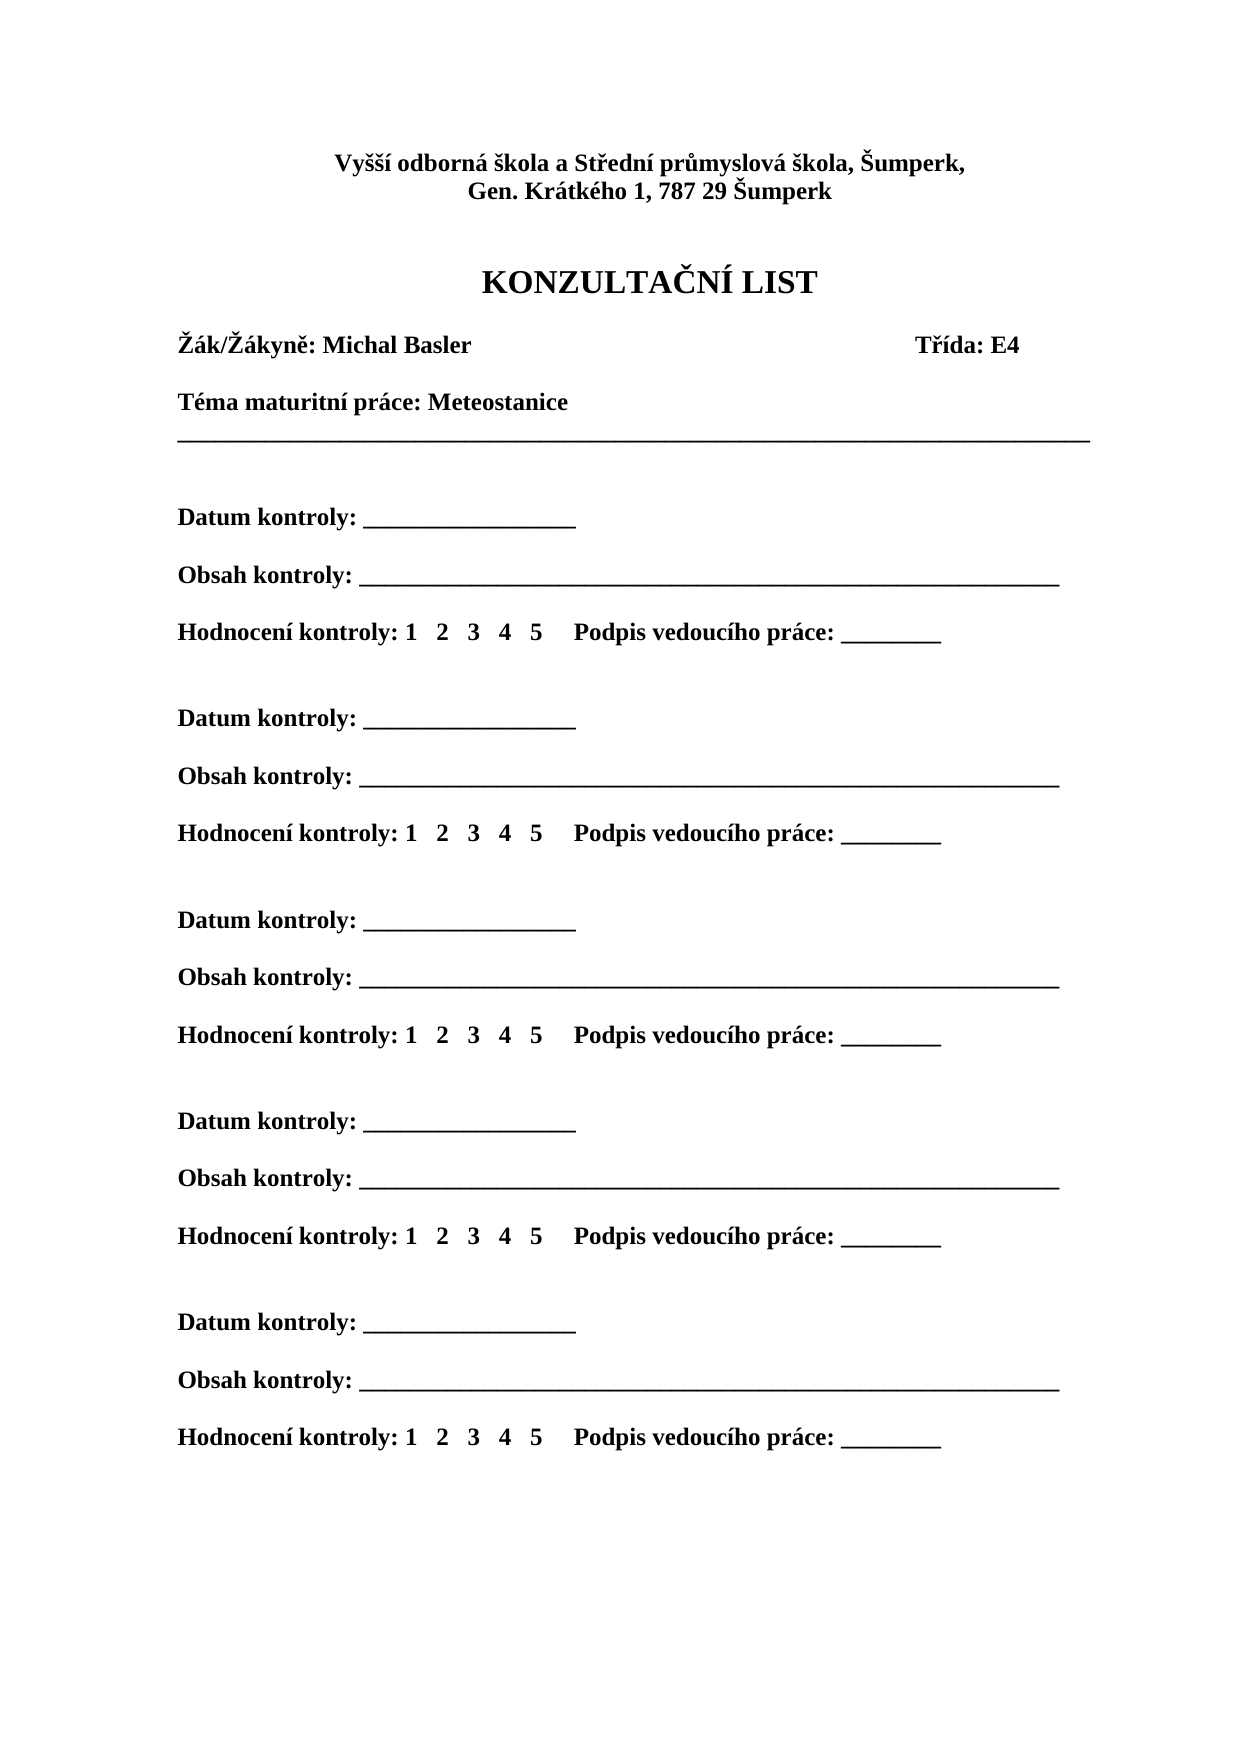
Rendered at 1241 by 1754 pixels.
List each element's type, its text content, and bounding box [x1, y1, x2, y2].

text _________________________________________________________________________ [177, 416, 1122, 445]
text Obsah kontroly: ________________________________________________________ [177, 962, 1122, 991]
text Datum kontroly: _________________ [177, 905, 1122, 933]
text Hodnocení kontroly: 1 2 3 4 5 Podpis vedoucího práce: ________ [177, 1020, 1122, 1048]
text Hodnocení kontroly: 1 2 3 4 5 Podpis vedoucího práce: ________ [177, 818, 1122, 847]
text Hodnocení kontroly: 1 2 3 4 5 Podpis vedoucího práce: ________ [177, 1422, 1122, 1451]
text Datum kontroly: _________________ [177, 1106, 1122, 1135]
text Vyšší odborná škola a Střední průmyslová škola, Šumperk, [177, 148, 1122, 176]
text Hodnocení kontroly: 1 2 3 4 5 Podpis vedoucího práce: ________ [177, 617, 1122, 646]
text Obsah kontroly: ________________________________________________________ [177, 1365, 1122, 1393]
text Obsah kontroly: ________________________________________________________ [177, 1163, 1122, 1192]
text Gen. Krátkého 1, 787 29 Šumperk [177, 176, 1122, 205]
text Datum kontroly: _________________ [177, 703, 1122, 732]
text KONZULTAČNÍ LIST [177, 263, 1122, 301]
text Žák/Žákyně: Michal Basler Třída: E4 [177, 330, 1122, 358]
text Obsah kontroly: ________________________________________________________ [177, 761, 1122, 790]
text Obsah kontroly: ________________________________________________________ [177, 560, 1122, 588]
text Datum kontroly: _________________ [177, 502, 1122, 531]
text Hodnocení kontroly: 1 2 3 4 5 Podpis vedoucího práce: ________ [177, 1221, 1122, 1250]
text Téma maturitní práce: Meteostanice [177, 387, 1122, 416]
text Datum kontroly: _________________ [177, 1307, 1122, 1336]
